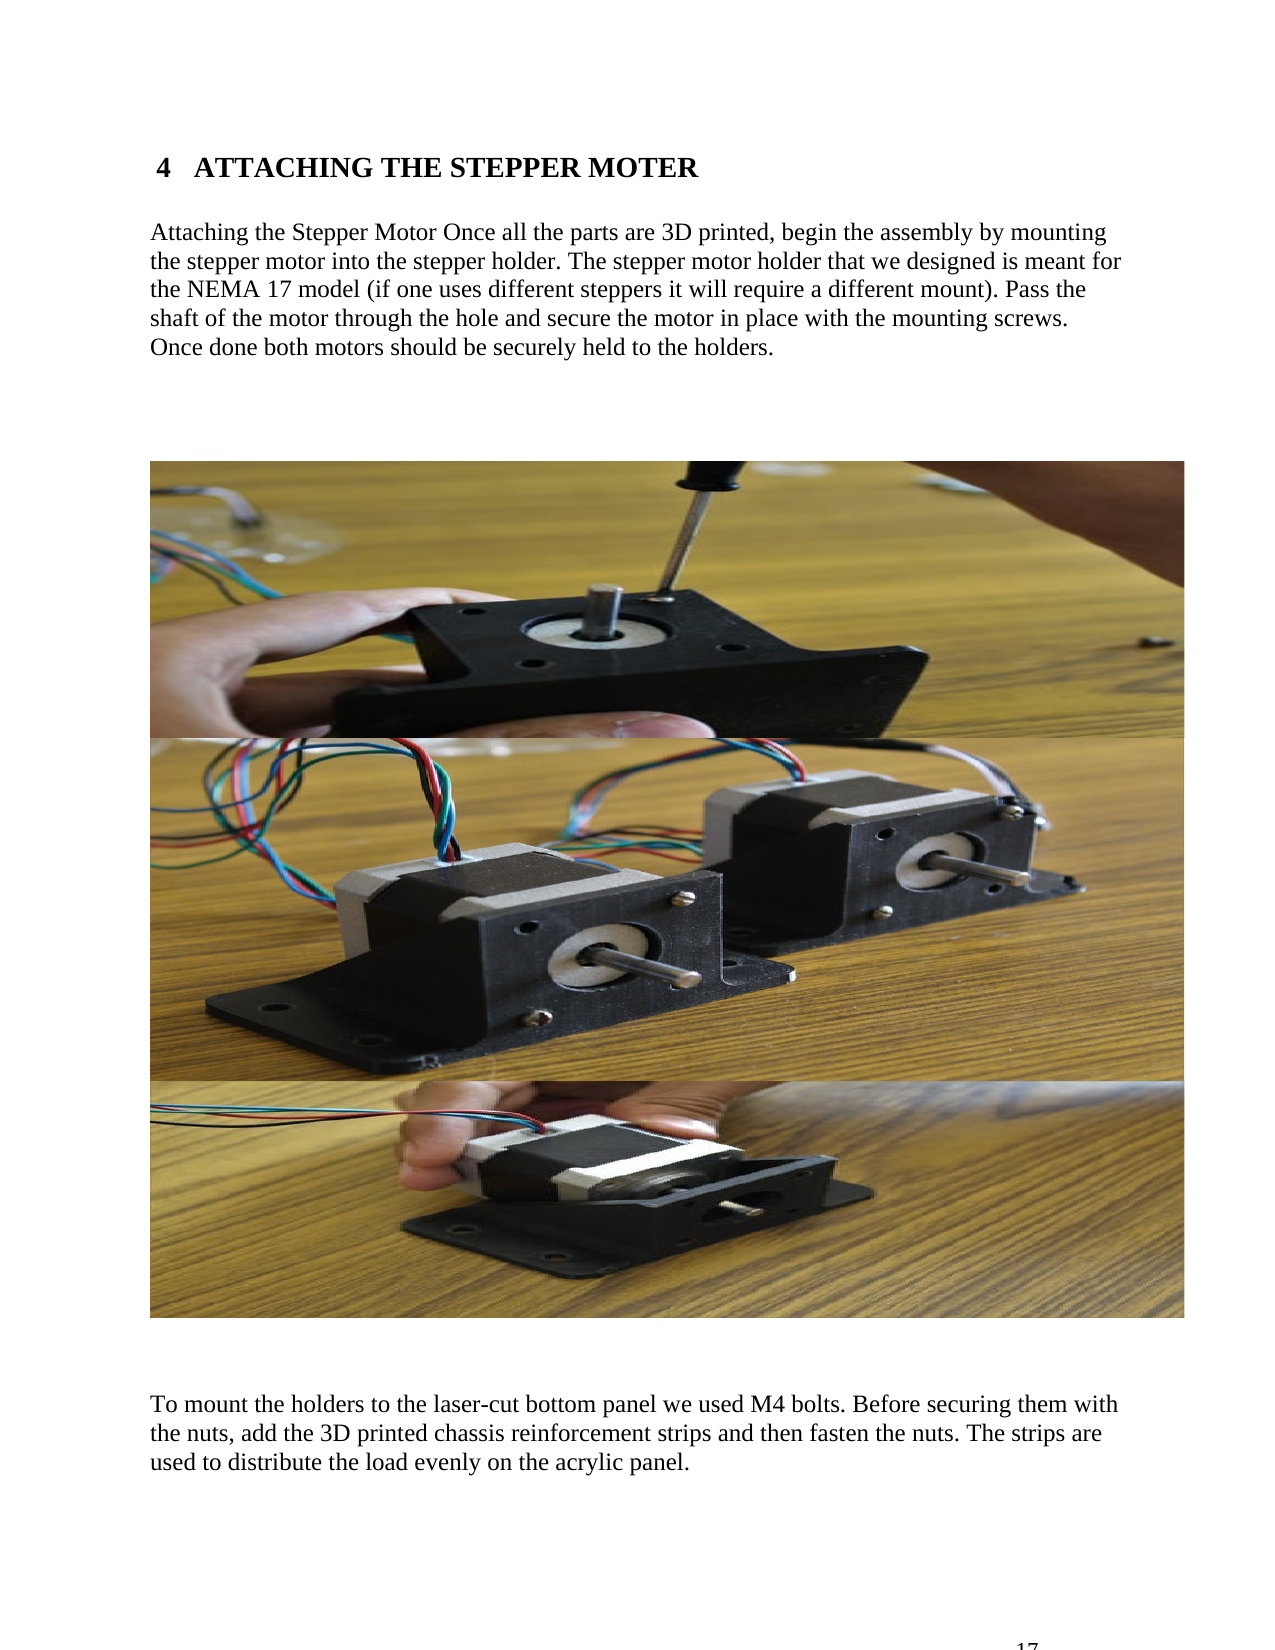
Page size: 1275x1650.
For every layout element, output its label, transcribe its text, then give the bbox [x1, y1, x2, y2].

text Attaching the Stepper Motor Once all the parts are 3D printed, begin the assembly by mounting the stepper motor into the stepper holder. The stepper motor holder that we designed is meant for the NEMA 17 model (if one uses different steppers it will require a different mount). Pass the shaft of the motor through the hole and secure the motor in place with the mounting screws. Once done both motors should be securely held to the holders. [150, 217, 1125, 361]
text To mount the holders to the laser-cut bottom panel we used M4 bolts. Before securing them with the nuts, add the 3D printed chassis reinforcement strips and then fasten the nuts. The strips are used to distribute the load evenly on the acrylic panel. [150, 1389, 1125, 1476]
picture [150, 461, 1185, 1318]
list ATTACHING THE STEPPER MOTER [156, 150, 1125, 183]
